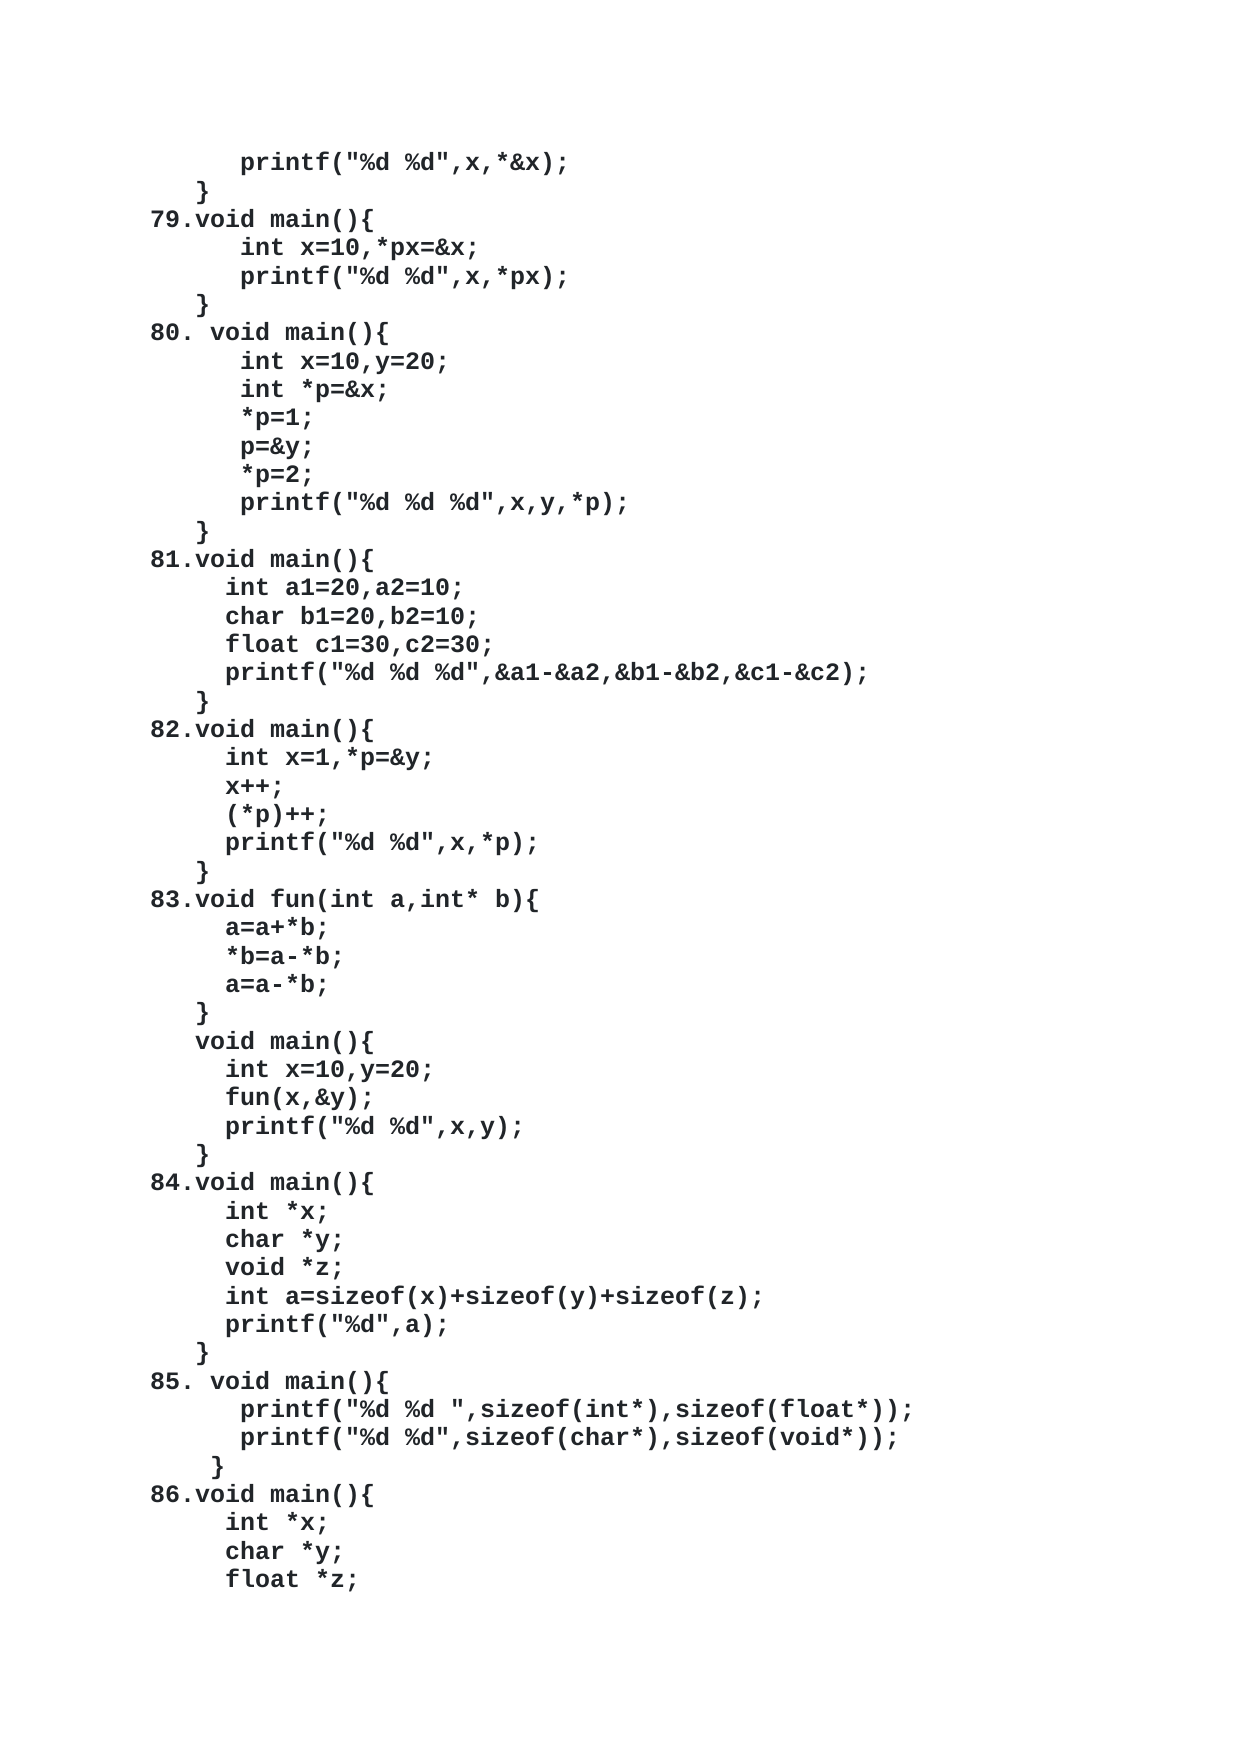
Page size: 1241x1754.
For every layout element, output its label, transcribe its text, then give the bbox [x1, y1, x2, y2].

text } [150, 178, 1090, 207]
text int a=sizeof(x)+sizeof(y)+sizeof(z); [150, 1283, 1090, 1312]
text 86.void main(){ [150, 1482, 1090, 1510]
text void main(){ [150, 1028, 1090, 1057]
text 83.void fun(int a,int* b){ [150, 887, 1090, 915]
text } [150, 518, 1090, 547]
text } [150, 1142, 1090, 1170]
text } [150, 1453, 1090, 1482]
text int *x; [150, 1510, 1090, 1538]
text 81.void main(){ [150, 547, 1090, 575]
text } [150, 688, 1090, 717]
text printf("%d %d %d",&a1-&a2,&b1-&b2,&c1-&c2); [150, 660, 1090, 688]
text float c1=30,c2=30; [150, 632, 1090, 660]
text float *z; [150, 1567, 1090, 1595]
text printf("%d %d",x,*&x); [150, 150, 1090, 178]
text 82.void main(){ [150, 717, 1090, 745]
text *p=1; [150, 405, 1090, 433]
text fun(x,&y); [150, 1085, 1090, 1113]
text } [150, 858, 1090, 887]
text *b=a-*b; [150, 943, 1090, 972]
text void *z; [150, 1255, 1090, 1283]
text } [150, 1000, 1090, 1028]
text a=a-*b; [150, 972, 1090, 1000]
text int *x; [150, 1198, 1090, 1227]
text char *y; [150, 1538, 1090, 1567]
text } [150, 1340, 1090, 1368]
text printf("%d %d",x,*px); [150, 263, 1090, 292]
text printf("%d %d %d",x,y,*p); [150, 490, 1090, 518]
text a=a+*b; [150, 915, 1090, 943]
text printf("%d",a); [150, 1312, 1090, 1340]
text int x=10,*px=&x; [150, 235, 1090, 263]
text printf("%d %d ",sizeof(int*),sizeof(float*)); [150, 1397, 1090, 1425]
text int x=10,y=20; [150, 1057, 1090, 1085]
text printf("%d %d",x,*p); [150, 830, 1090, 858]
text p=&y; [150, 433, 1090, 462]
text } [150, 292, 1090, 320]
text char *y; [150, 1227, 1090, 1255]
text printf("%d %d",sizeof(char*),sizeof(void*)); [150, 1425, 1090, 1453]
text (*p)++; [150, 802, 1090, 830]
text printf("%d %d",x,y); [150, 1113, 1090, 1142]
text char b1=20,b2=10; [150, 603, 1090, 632]
text 84.void main(){ [150, 1170, 1090, 1198]
text 85. void main(){ [150, 1368, 1090, 1397]
text 79.void main(){ [150, 207, 1090, 235]
text int *p=&x; [150, 377, 1090, 405]
text int x=10,y=20; [150, 348, 1090, 377]
text 80. void main(){ [150, 320, 1090, 348]
text int a1=20,a2=10; [150, 575, 1090, 603]
text *p=2; [150, 462, 1090, 490]
text int x=1,*p=&y; [150, 745, 1090, 773]
text x++; [150, 773, 1090, 802]
